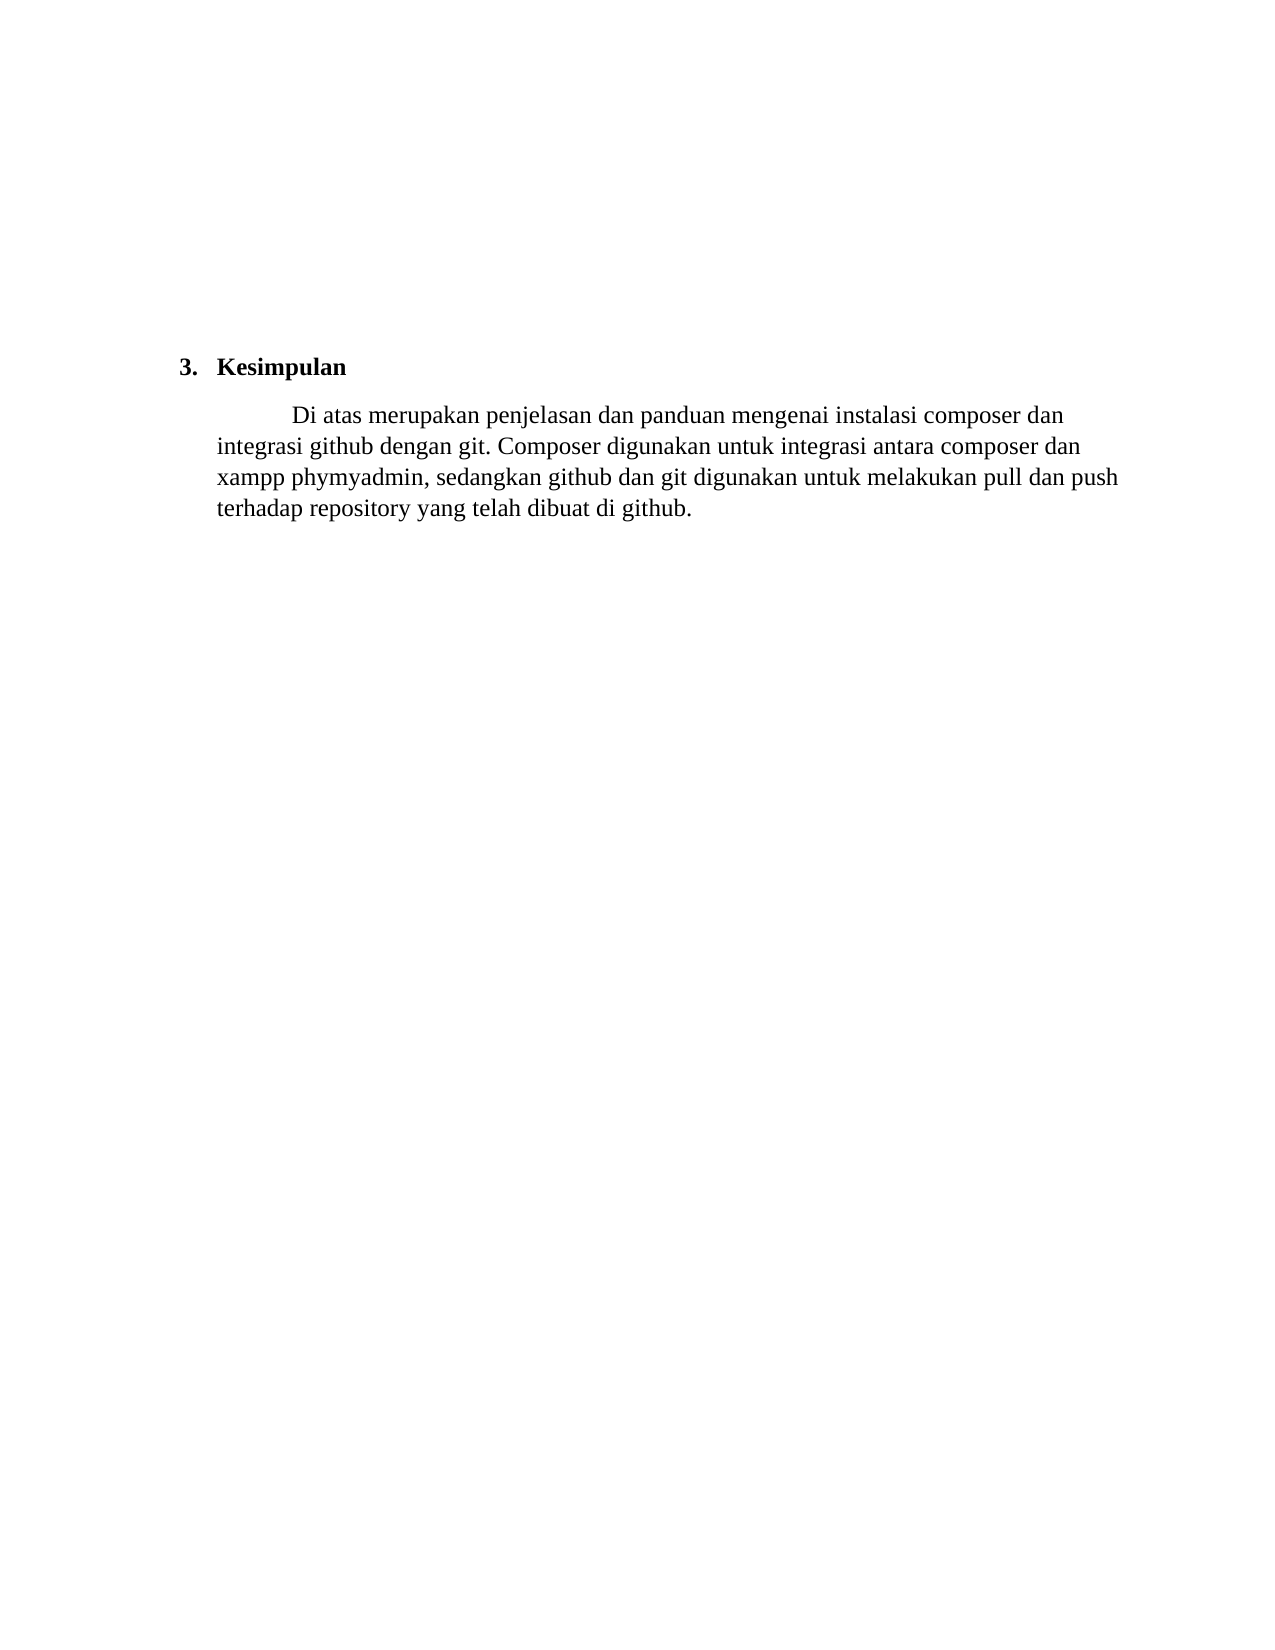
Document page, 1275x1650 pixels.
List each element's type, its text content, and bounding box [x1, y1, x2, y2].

text Di atas merupakan penjelasan dan panduan mengenai instalasi composer dan integrasi github dengan git. Composer digunakan untuk integrasi antara composer dan xampp phymyadmin, sedangkan github dan git digunakan untuk melakukan pull dan push terhadap repository yang telah dibuat di github. [217, 400, 1138, 522]
text 3. Kesimpulan [179, 354, 1135, 381]
